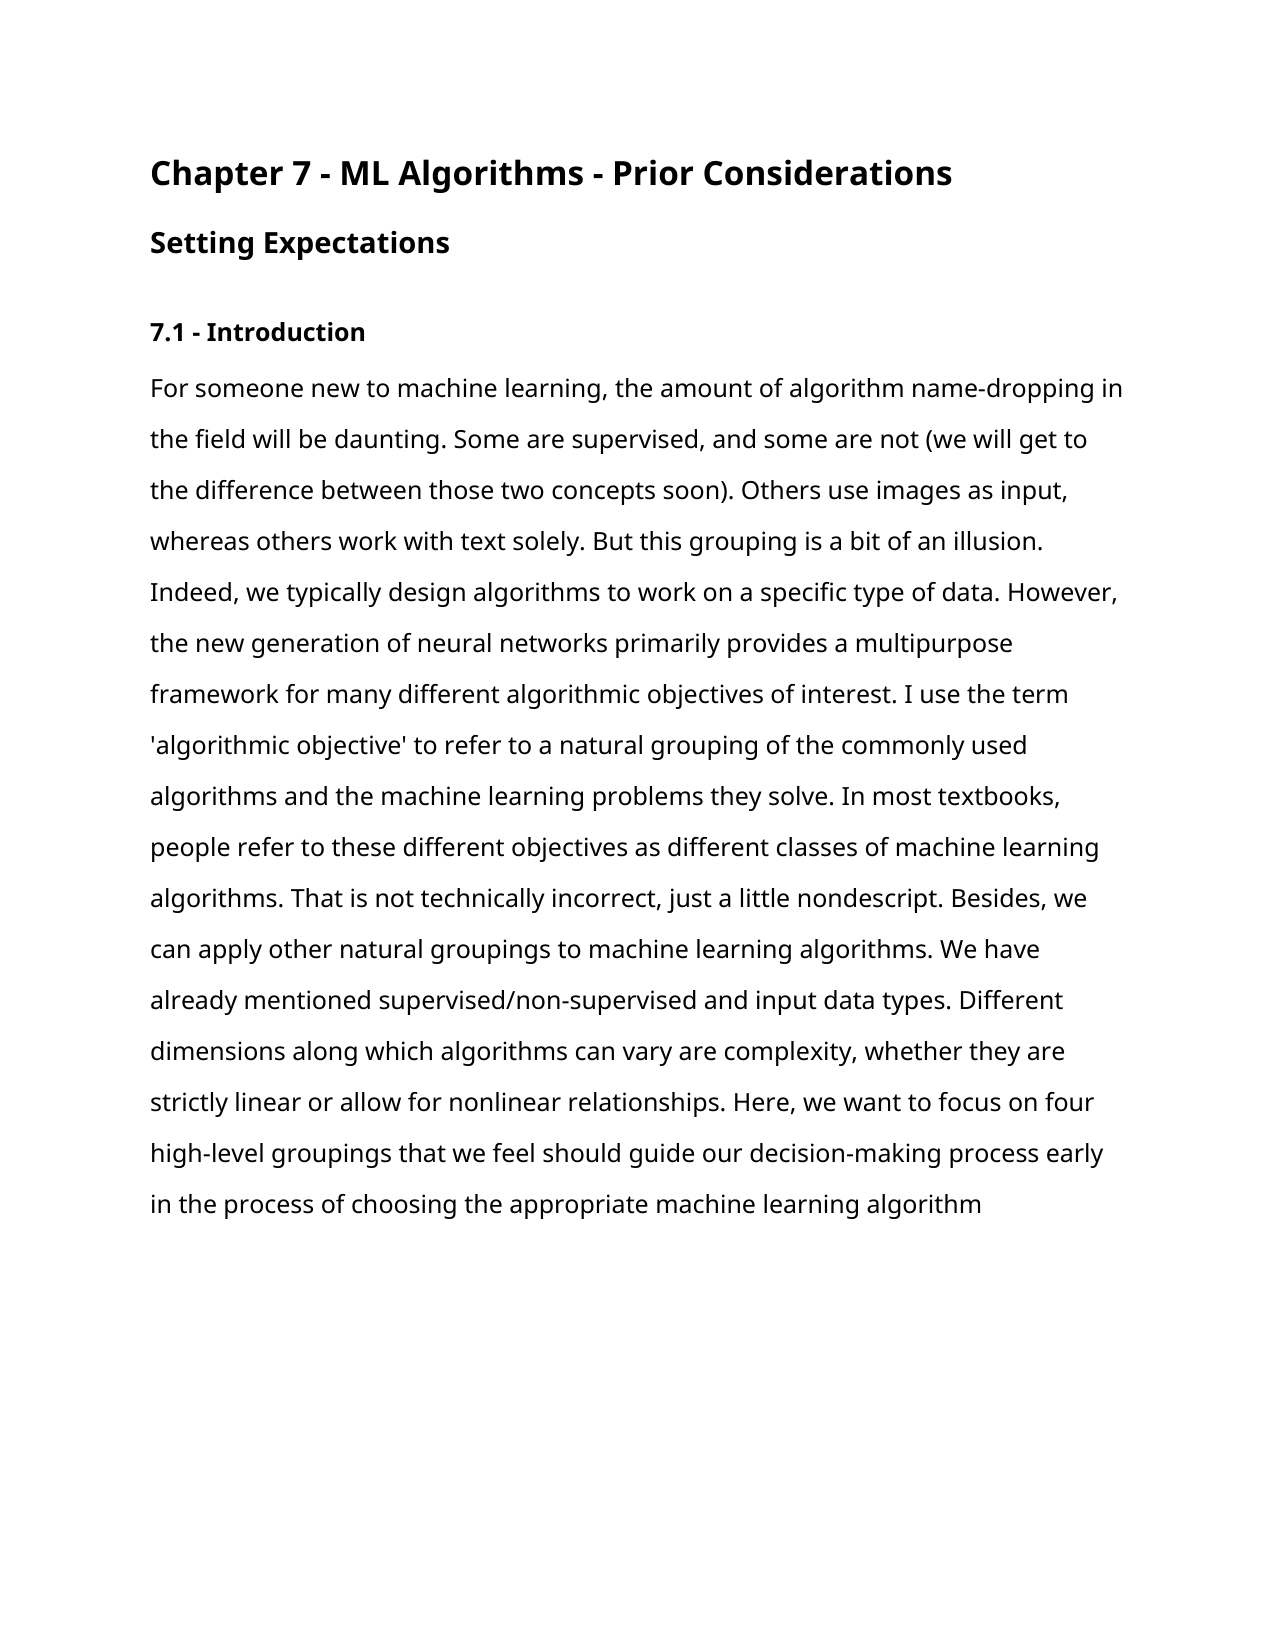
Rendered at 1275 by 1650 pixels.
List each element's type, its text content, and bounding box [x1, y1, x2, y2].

subtitle 7.1 - Introduction [150, 315, 1125, 349]
text For someone new to machine learning, the amount of algorithm name-dropping in the field will be daunting. Some are supervised, and some are not (we will get to the difference between those two concepts soon). Others use images as input, whereas others work with text solely. But this grouping is a bit of an illusion. Indeed, we typically design algorithms to work on a specific type of data. However, the new generation of neural networks primarily provides a multipurpose framework for many different algorithmic objectives of interest. I use the term 'algorithmic objective' to refer to a natural grouping of the commonly used algorithms and the machine learning problems they solve. In most textbooks, people refer to these different objectives as different classes of machine learning algorithms. That is not technically incorrect, just a little nondescript. Besides, we can apply other natural groupings to machine learning algorithms. We have already mentioned supervised/non-supervised and input data types. Different dimensions along which algorithms can vary are complexity, whether they are strictly linear or allow for nonlinear relationships. Here, we want to focus on four high-level groupings that we feel should guide our decision-making process early in the process of choosing the appropriate machine learning algorithm [150, 370, 1125, 1221]
subtitle Setting Expectations [150, 222, 1125, 262]
subtitle Chapter 7 - ML Algorithms - Prior Considerations [150, 150, 1125, 195]
